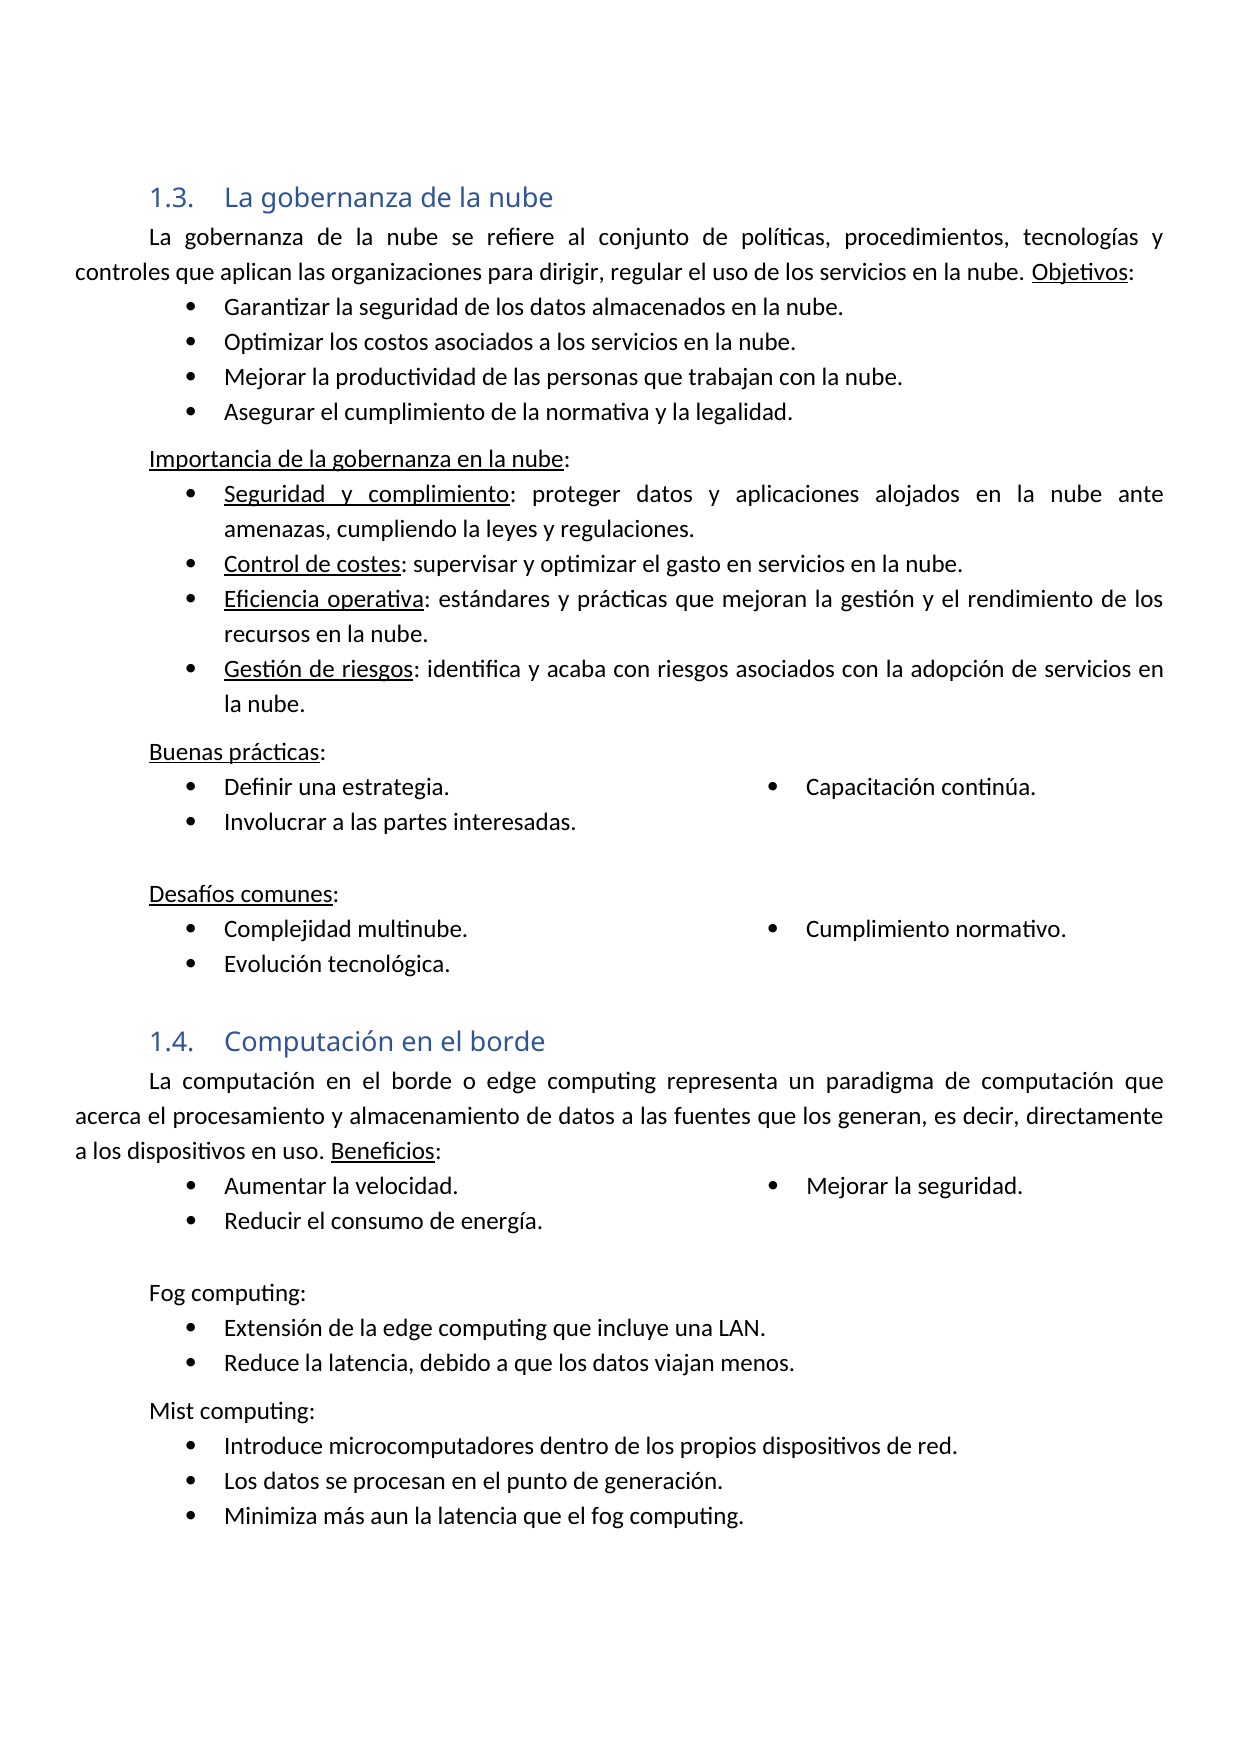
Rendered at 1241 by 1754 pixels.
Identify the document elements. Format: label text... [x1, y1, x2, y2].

list Reduce la latencia, debido a que los datos viajan menos. [186, 1347, 1165, 1378]
text Desafíos comunes: [75, 878, 1165, 909]
list Aumentar la velocidad. [187, 1170, 583, 1200]
list Optimizar los costos asociados a los servicios en la nube. [186, 326, 1165, 356]
list Extensión de la edge computing que incluye una LAN. [186, 1312, 1165, 1343]
subtitle Computación en el borde [149, 1022, 1165, 1059]
list Complejidad multinube. [186, 913, 583, 944]
list Control de costes: supervisar y optimizar el gasto en servicios en la nube. [186, 548, 1165, 579]
list Introduce microcomputadores dentro de los propios dispositivos de red. [186, 1430, 1165, 1460]
list Eficiencia operativa: estándares y prácticas que mejoran la gestión y el rendimiento de los recursos en la nube. [186, 583, 1165, 649]
list Definir una estrategia. [186, 771, 583, 801]
subtitle La gobernanza de la nube [149, 178, 1165, 215]
text La gobernanza de la nube se refiere al conjunto de políticas, procedimientos, tecnologías y controles que aplican las organizaciones para dirigir, regular el uso de los servicios en la nube. Objetivos: [75, 221, 1165, 286]
list Mejorar la seguridad. [768, 1170, 1165, 1200]
list Garantizar la seguridad de los datos almacenados en la nube. [186, 291, 1165, 321]
list Seguridad y complimiento: proteger datos y aplicaciones alojados en la nube ante amenazas, cumpliendo la leyes y regulaciones. [186, 478, 1165, 544]
list Evolución tecnológica. [186, 948, 583, 979]
list Reducir el consumo de energía. [187, 1205, 583, 1235]
list Mejorar la productividad de las personas que trabajan con la nube. [186, 361, 1165, 391]
list Gestión de riesgos: identifica y acaba con riesgos asociados con la adopción de servicios en la nube. [186, 653, 1165, 719]
list Capacitación continúa. [768, 771, 1165, 801]
list Cumplimiento normativo. [768, 913, 1165, 944]
list Asegurar el cumplimiento de la normativa y la legalidad. [186, 396, 1165, 426]
text Importancia de la gobernanza en la nube: [75, 443, 1165, 474]
list Minimiza más aun la latencia que el fog computing. [186, 1500, 1165, 1530]
text Mist computing: [75, 1395, 1165, 1425]
text La computación en el borde o edge computing representa un paradigma de computación que acerca el procesamiento y almacenamiento de datos a las fuentes que los generan, es decir, directamente a los dispositivos en uso. Beneficios: [75, 1065, 1165, 1165]
text Buenas prácticas: [75, 736, 1165, 766]
list Involucrar a las partes interesadas. [186, 806, 583, 836]
list Los datos se procesan en el punto de generación. [186, 1465, 1165, 1495]
text Fog computing: [75, 1277, 1165, 1308]
